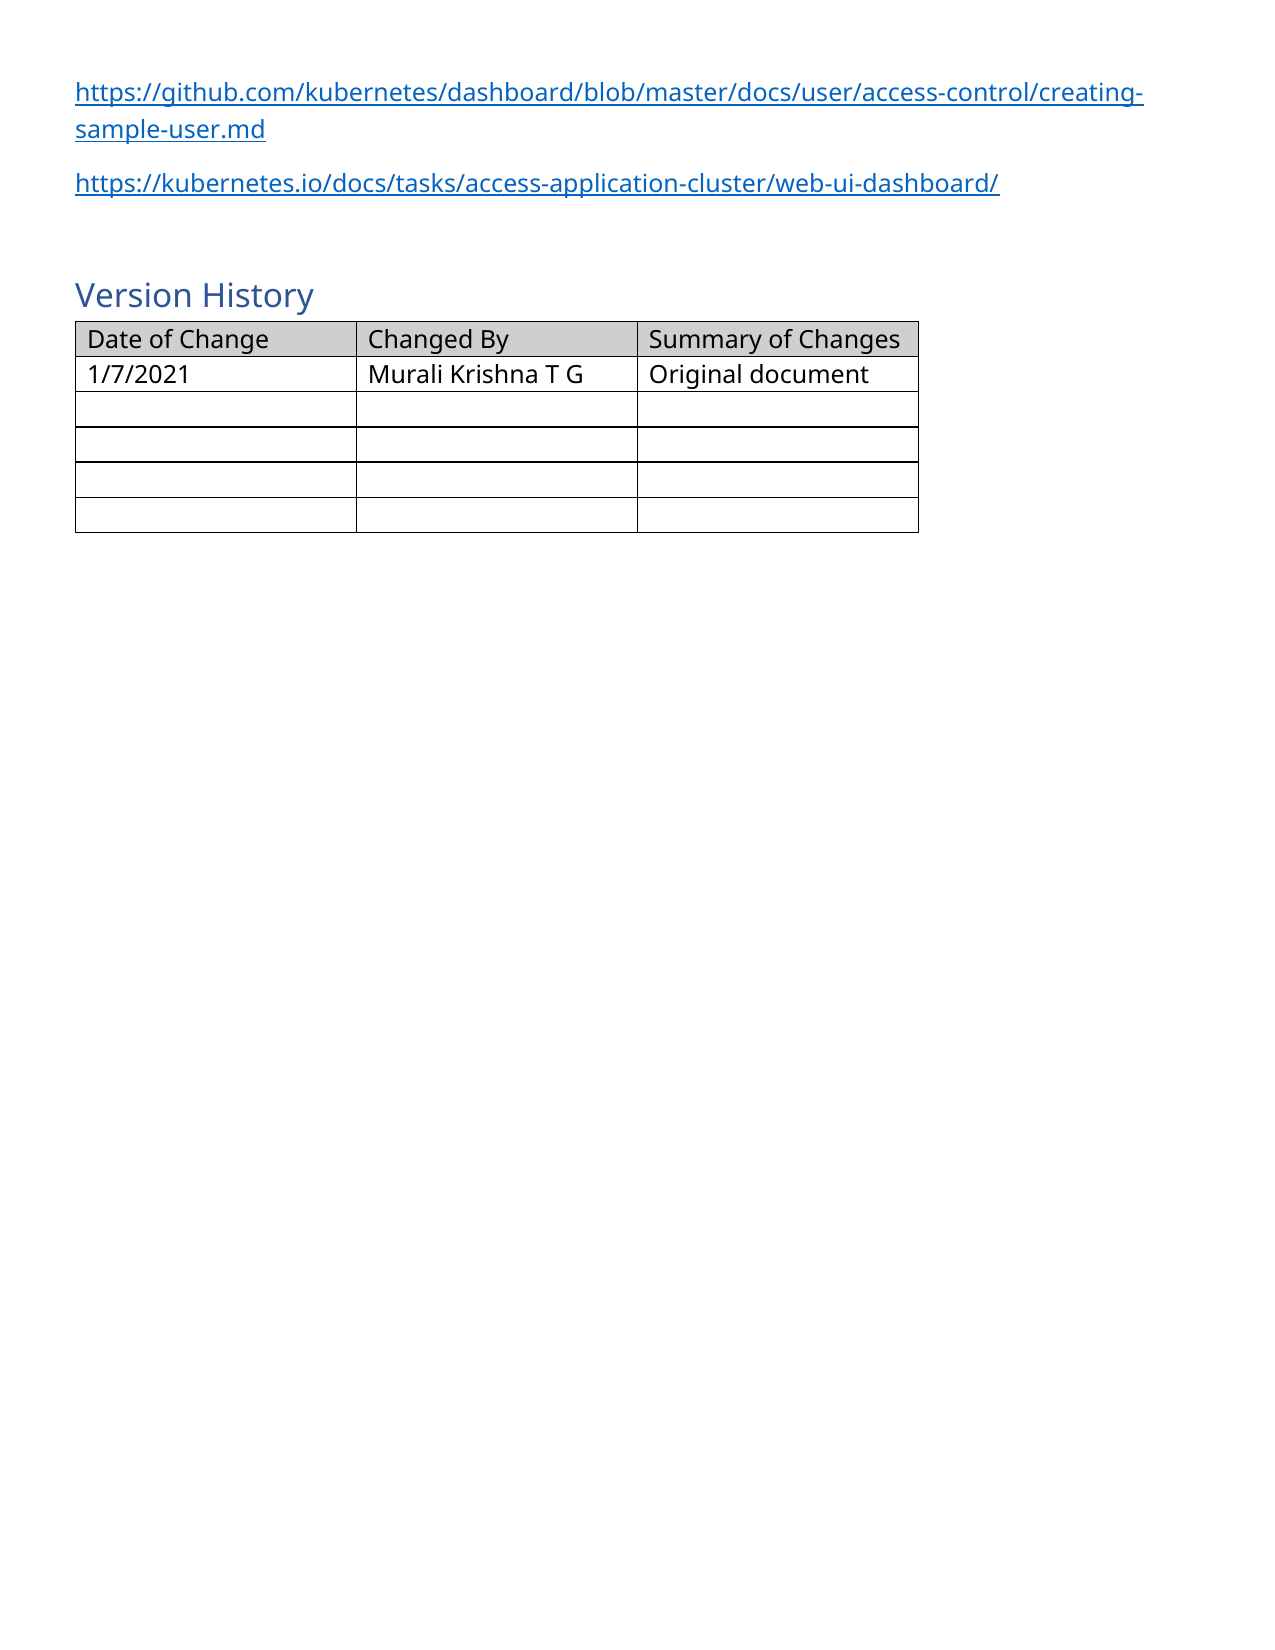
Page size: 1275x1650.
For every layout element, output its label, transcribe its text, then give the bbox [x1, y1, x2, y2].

table_cell [357, 498, 637, 532]
table_cell [638, 463, 918, 497]
table_header Changed By [357, 322, 637, 356]
table_cell [76, 392, 356, 426]
table_cell 1/7/2021 [76, 357, 356, 391]
table_cell [638, 428, 918, 461]
table_cell [357, 428, 637, 461]
table_header Summary of Changes [638, 322, 918, 356]
text https://kubernetes.io/docs/tasks/access-application-cluster/web-ui-dashboard/ [75, 165, 1200, 199]
subtitle Version History [75, 272, 1200, 317]
text https://github.com/kubernetes/dashboard/blob/master/docs/user/access-control/creating-sample-user.md [75, 75, 1200, 146]
table_cell [76, 428, 356, 461]
table_cell Murali Krishna T G [357, 357, 637, 391]
table_cell [76, 463, 356, 497]
table_cell [357, 463, 637, 497]
table_cell [76, 498, 356, 532]
table_cell [357, 392, 637, 426]
table_cell [638, 498, 918, 532]
table_header Date of Change [76, 322, 356, 356]
table_cell Original document [638, 357, 918, 391]
table_cell [638, 392, 918, 426]
